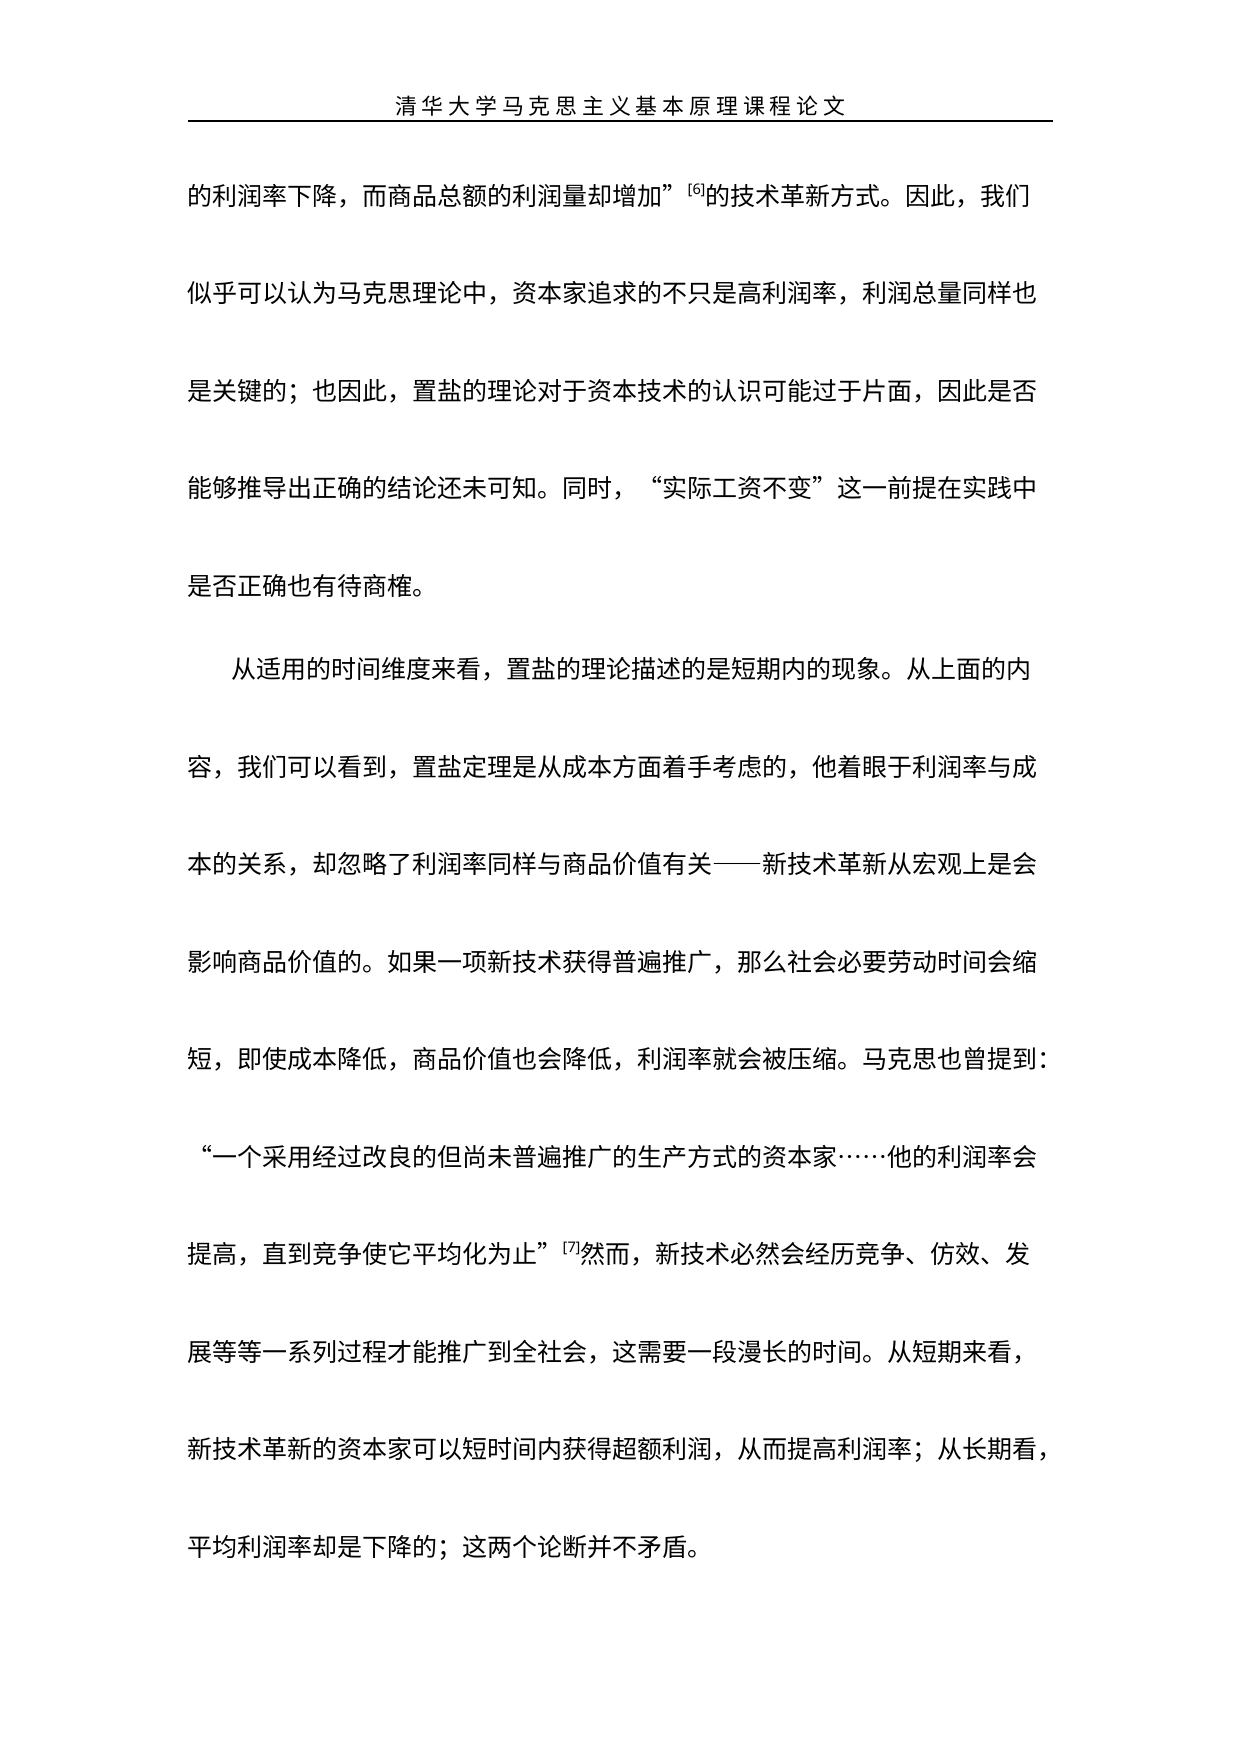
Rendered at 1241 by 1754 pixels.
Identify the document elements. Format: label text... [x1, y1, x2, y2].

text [187, 162, 1053, 617]
text 从适用的时间维度来看，置盐的理论描述的是短期内的现象。从上面的内容，我们可以看到，置盐定理是从成本方面着手考虑的，他着眼于利润率与成本的关系，却忽略了利润率同样与商品价值有关——新技术革新从宏观上是会影响商品价值的。如果一项新技术获得普遍推广，那么社会必要劳动时间会缩短，即使成本降低，商品价值也会降低，利润率就会被压缩。马克思也曾提到：“一个采用经过改良的但尚未普遍推广的生产方式的资本家……他的利润率会提高，直到竞争使它平均化为止”[7]然而，新技术必然会经历竞争、仿效、发展等等一系列过程才能推广到全社会，这需要一段漫长的时间。从短期来看，新技术革新的资本家可以短时间内获得超额利润，从而提高利润率；从长期看，平均利润率却是下降的；这两个论断并不矛盾。 [187, 635, 1053, 1578]
